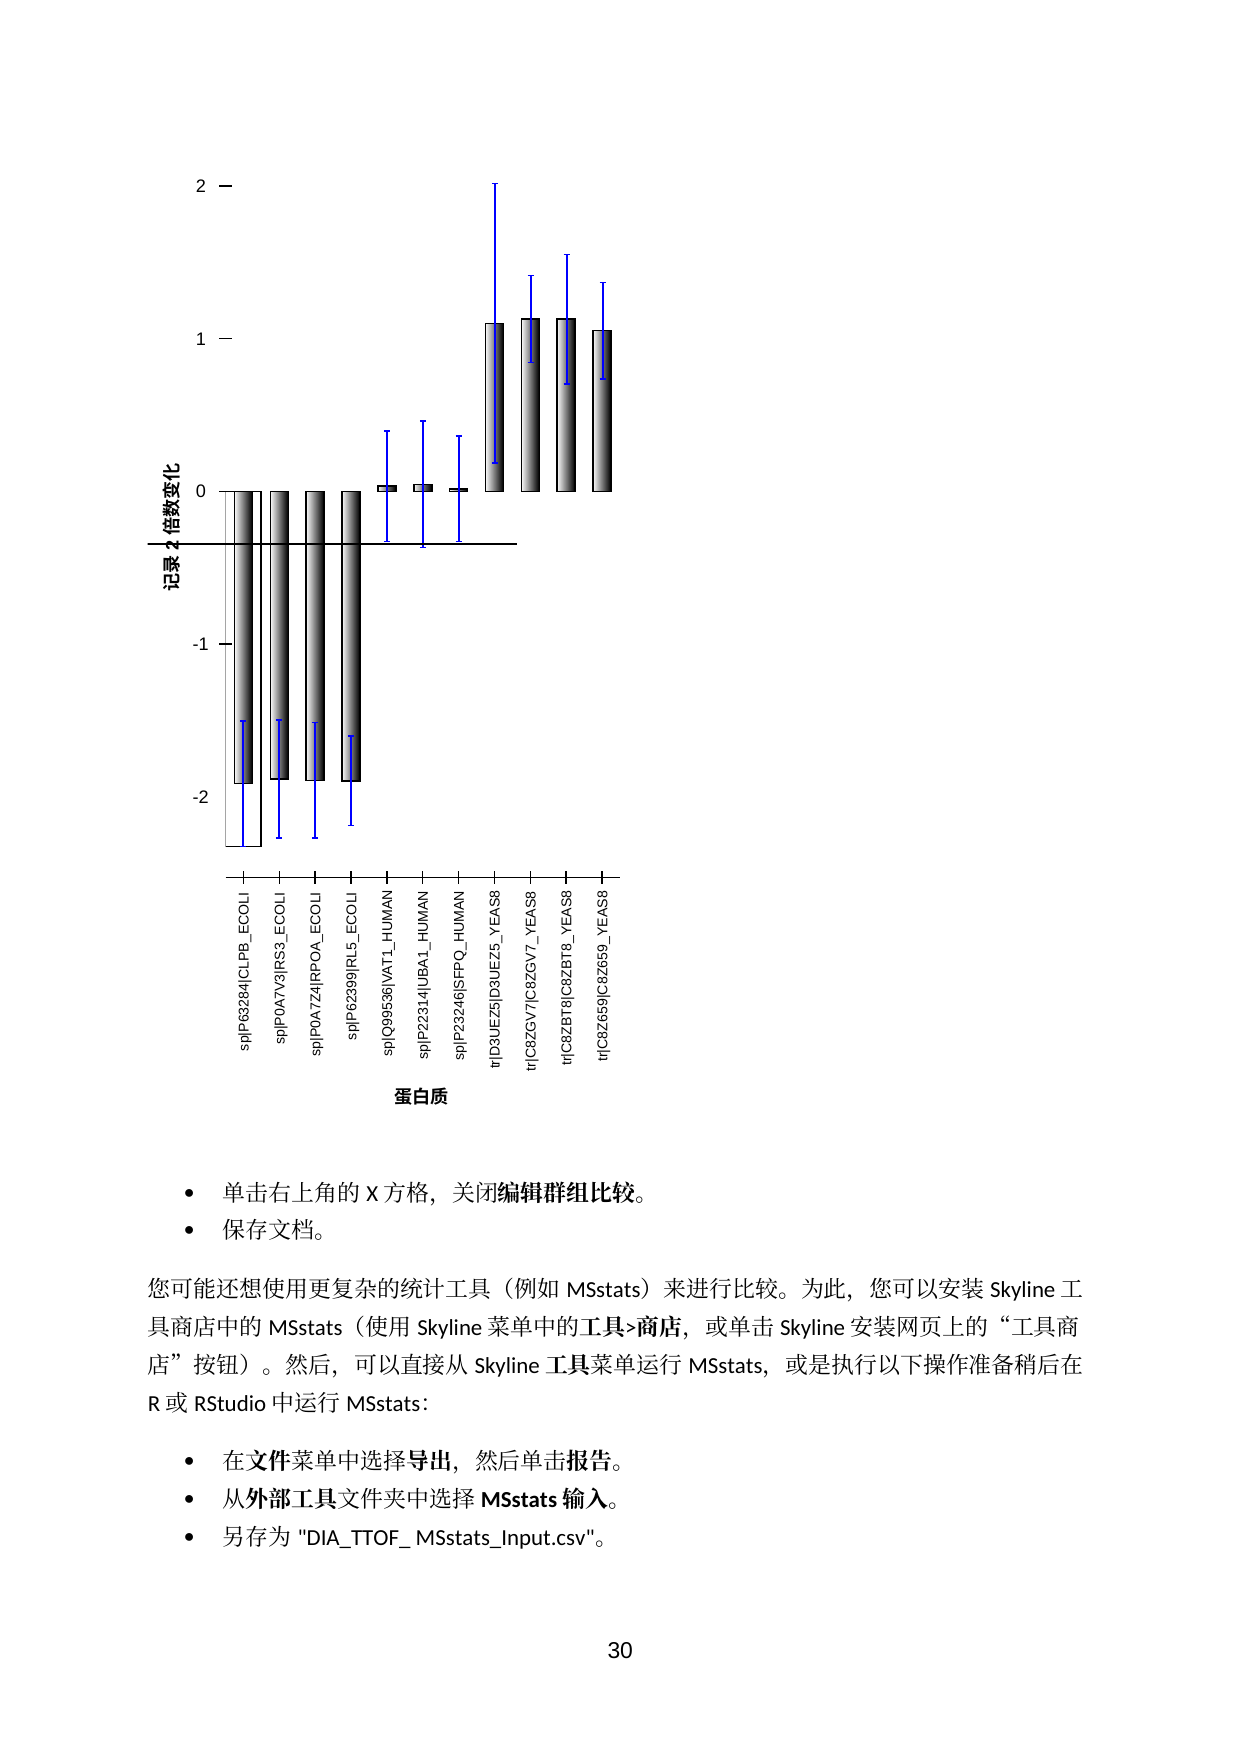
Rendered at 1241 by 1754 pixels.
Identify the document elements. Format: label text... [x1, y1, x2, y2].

list 在文件菜单中选择导出，然后单击报告。 [185, 1443, 1093, 1476]
list 单击右上角的 X 方格，关闭编辑群组比较。 [185, 1175, 1093, 1208]
text 您可能还想使用更复杂的统计工具（例如 MSstats）来进行比较。为此，您可以安装 Skyline 工具商店中的 MSstats（使用 Skyline 菜单中的工具>商店，或单击 Skyline 安装网页上的“工具商店”按钮）。然后，可以直接从 Skyline 工具菜单运行 MSstats，或是执行以下操作准备稍后在 R 或 RStudio 中运行 MSstats： [148, 1271, 1093, 1417]
list 保存文档。 [185, 1212, 1093, 1245]
list 从外部工具文件夹中选择 MSstats 输入。 [185, 1481, 1093, 1514]
list 另存为 "DIA_TTOF_ MSstats_Input.csv"。 [185, 1519, 1093, 1552]
